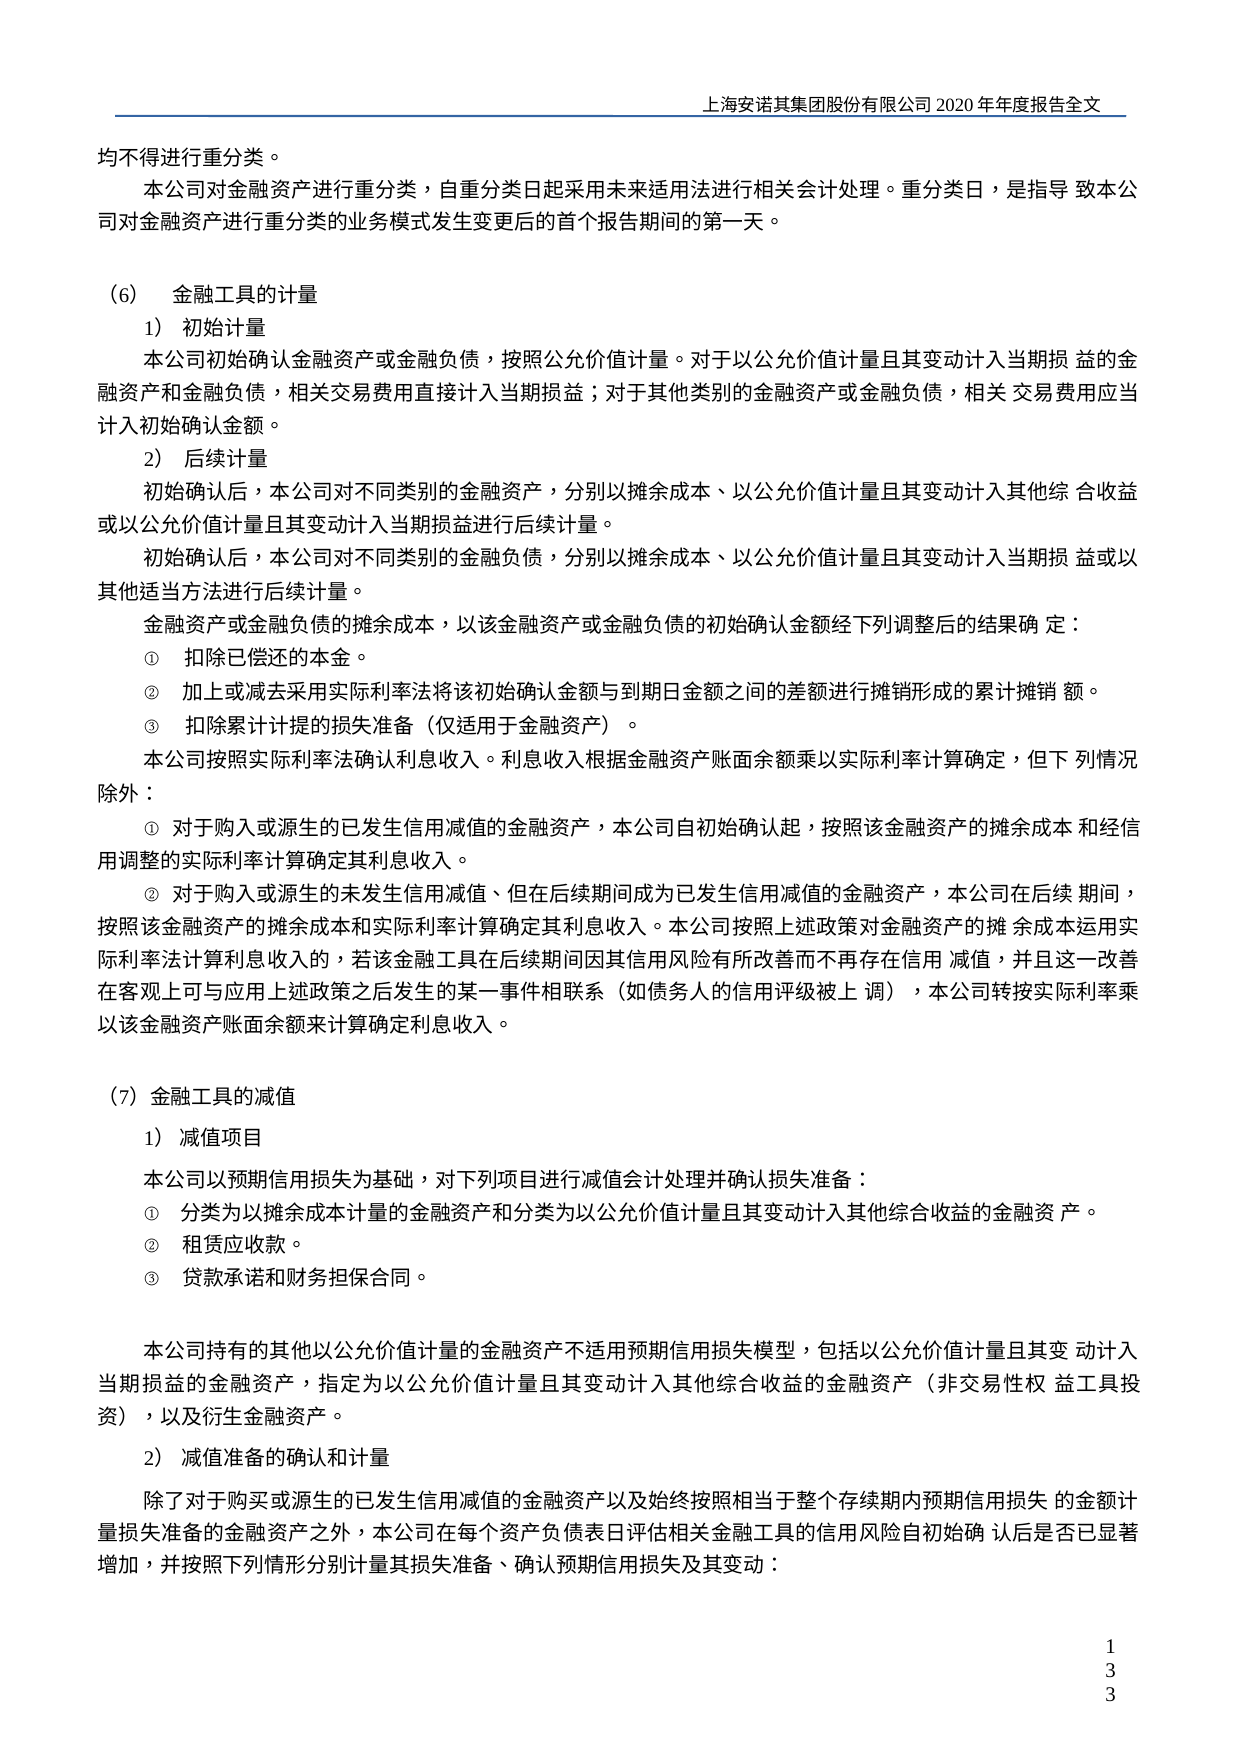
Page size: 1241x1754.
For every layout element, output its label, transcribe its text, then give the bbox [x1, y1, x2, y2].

text 初始确认后，本公司对不同类别的金融资产，分别以摊余成本、以公允价值计量且其变动计入其他综 合收益或以公允价值计量且其变动计入当期损益进行后续计量。 [98, 473, 1142, 539]
text 除了对于购买或源生的已发生信用减值的金融资产以及始终按照相当于整个存续期内预期信用损失 的金额计量损失准备的金融资产之外，本公司在每个资产负债表日评估相关金融工具的信用风险自初始确 认后是否已显著增加，并按照下列情形分别计量其损失准备、确认预期信用损失及其变动： [98, 1482, 1142, 1579]
list 租赁应收款。 [98, 1227, 1142, 1259]
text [98, 139, 1142, 172]
text （7）金融工具的减值 [98, 1078, 1142, 1111]
list 加上或减去采用实际利率法将该初始确认金额与到期日金额之间的差额进行摊销形成的累计摊销 额。 [98, 672, 1142, 706]
text 本公司持有的其他以公允价值计量的金融资产不适用预期信用损失模型，包括以公允价值计量且其变 动计入当期损益的金融资产，指定为以公允价值计量且其变动计入其他综合收益的金融资产（非交易性权 益工具投资），以及衍生金融资产。 [98, 1332, 1142, 1431]
text 1） 减值项目 [98, 1123, 1142, 1152]
text 本公司以预期信用损失为基础，对下列项目进行减值会计处理并确认损失准备： [98, 1162, 1142, 1194]
list 扣除累计计提的损失准备（仅适用于金融资产）。 [98, 706, 1142, 740]
text 本公司初始确认金融资产或金融负债，按照公允价值计量。对于以公允价值计量且其变动计入当期损 益的金融资产和金融负债，相关交易费用直接计入当期损益；对于其他类别的金融资产或金融负债，相关 交易费用应当计入初始确认金额。 [98, 342, 1142, 440]
text （6） 金融工具的计量 [98, 276, 1142, 309]
list 对于购入或源生的已发生信用减值的金融资产，本公司自初始确认起，按照该金融资产的摊余成本 和经信用调整的实际利率计算确定其利息收入。 [98, 808, 1142, 876]
text 初始确认后，本公司对不同类别的金融负债，分别以摊余成本、以公允价值计量且其变动计入当期损 益或以其他适当方法进行后续计量。 [98, 539, 1142, 606]
text 1） 初始计量 [98, 309, 1142, 342]
list 对于购入或源生的未发生信用减值、但在后续期间成为已发生信用减值的金融资产，本公司在后续 期间，按照该金融资产的摊余成本和实际利率计算确定其利息收入。本公司按照上述政策对金融资产的摊 余成本运用实际利率法计算利息收入的，若该金融工具在后续期间因其信用风险有所改善而不再存在信用 减值，并且这一改善在客观上可与应用上述政策之后发生的某一事件相联系（如债务人的信用评级被上 调），本公司转按实际利率乘以该金融资产账面余额来计算确定利息收入。 [98, 876, 1142, 1039]
text 本公司对金融资产进行重分类，自重分类日起采用未来适用法进行相关会计处理。重分类日，是指导 致本公司对金融资产进行重分类的业务模式发生变更后的首个报告期间的第一天。 [98, 172, 1142, 236]
list 贷款承诺和财务担保合同。 [98, 1259, 1142, 1292]
text 本公司按照实际利率法确认利息收入。利息收入根据金融资产账面余额乘以实际利率计算确定，但下 列情况除外： [98, 740, 1142, 808]
text 金融资产或金融负债的摊余成本，以该金融资产或金融负债的初始确认金额经下列调整后的结果确 定： [98, 606, 1142, 639]
list 分类为以摊余成本计量的金融资产和分类为以公允价值计量且其变动计入其他综合收益的金融资 产。 [98, 1194, 1142, 1227]
text 2） 减值准备的确认和计量 [98, 1443, 1142, 1472]
text 2） 后续计量 [98, 440, 1142, 473]
list 扣除已偿还的本金。 [98, 639, 1142, 672]
